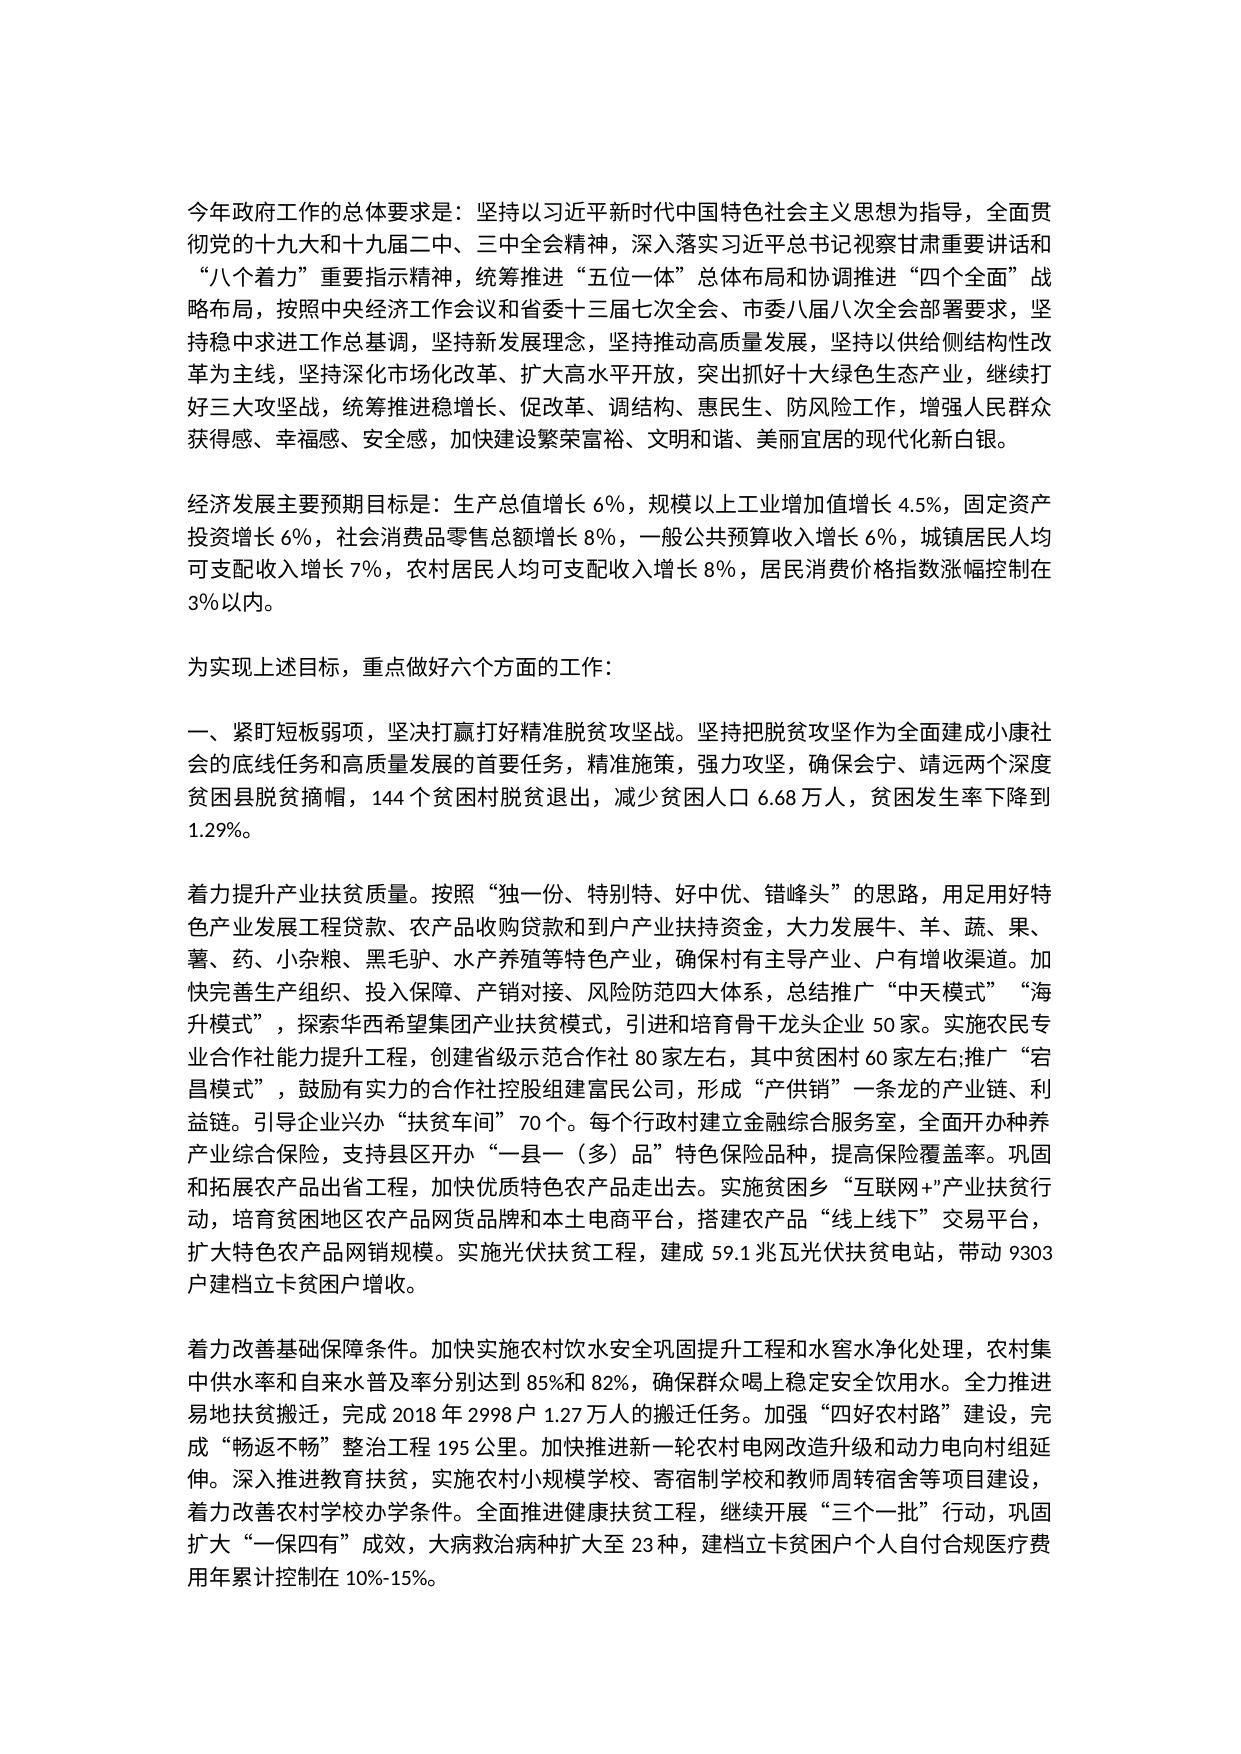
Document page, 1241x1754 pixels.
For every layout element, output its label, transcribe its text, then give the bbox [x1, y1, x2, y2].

text 一、紧盯短板弱项，坚决打赢打好精准脱贫攻坚战。坚持把脱贫攻坚作为全面建成小康社会的底线任务和高质量发展的首要任务，精准施策，强力攻坚，确保会宁、靖远两个深度贫困县脱贫摘帽，144个贫困村脱贫退出，减少贫困人口6.68万人，贫困发生率下降到1.29%。 [187, 714, 1053, 844]
text 为实现上述目标，重点做好六个方面的工作： [187, 649, 1053, 682]
text 着力提升产业扶贫质量。按照“独一份、特别特、好中优、错峰头”的思路，用足用好特色产业发展工程贷款、农产品收购贷款和到户产业扶持资金，大力发展牛、羊、蔬、果、薯、药、小杂粮、黑毛驴、水产养殖等特色产业，确保村有主导产业、户有增收渠道。加快完善生产组织、投入保障、产销对接、风险防范四大体系，总结推广“中天模式”“海升模式”，探索华西希望集团产业扶贫模式，引进和培育骨干龙头企业50家。实施农民专业合作社能力提升工程，创建省级示范合作社80家左右，其中贫困村60家左右;推广“宕昌模式”，鼓励有实力的合作社控股组建富民公司，形成“产供销”一条龙的产业链、利益链。引导企业兴办“扶贫车间”70个。每个行政村建立金融综合服务室，全面开办种养产业综合保险，支持县区开办“一县一（多）品”特色保险品种，提高保险覆盖率。巩固和拓展农产品出省工程，加快优质特色农产品走出去。实施贫困乡“互联网+”产业扶贫行动，培育贫困地区农产品网货品牌和本土电商平台，搭建农产品“线上线下”交易平台，扩大特色农产品网销规模。实施光伏扶贫工程，建成59.1兆瓦光伏扶贫电站，带动9303户建档立卡贫困户增收。 [187, 877, 1053, 1299]
text 今年政府工作的总体要求是：坚持以习近平新时代中国特色社会主义思想为指导，全面贯彻党的十九大和十九届二中、三中全会精神，深入落实习近平总书记视察甘肃重要讲话和“八个着力”重要指示精神，统筹推进“五位一体”总体布局和协调推进“四个全面”战略布局，按照中央经济工作会议和省委十三届七次全会、市委八届八次全会部署要求，坚持稳中求进工作总基调，坚持新发展理念，坚持推动高质量发展，坚持以供给侧结构性改革为主线，坚持深化市场化改革、扩大高水平开放，突出抓好十大绿色生态产业，继续打好三大攻坚战，统筹推进稳增长、促改革、调结构、惠民生、防风险工作，增强人民群众获得感、幸福感、安全感，加快建设繁荣富裕、文明和谐、美丽宜居的现代化新白银。 [187, 194, 1053, 454]
text 经济发展主要预期目标是：生产总值增长6％，规模以上工业增加值增长4.5%，固定资产投资增长6％，社会消费品零售总额增长8％，一般公共预算收入增长6％，城镇居民人均可支配收入增长7％，农村居民人均可支配收入增长8％，居民消费价格指数涨幅控制在3％以内。 [187, 487, 1053, 617]
text 着力改善基础保障条件。加快实施农村饮水安全巩固提升工程和水窖水净化处理，农村集中供水率和自来水普及率分别达到85%和82%，确保群众喝上稳定安全饮用水。全力推进易地扶贫搬迁，完成2018年2998户1.27万人的搬迁任务。加强“四好农村路”建设，完成“畅返不畅”整治工程195公里。加快推进新一轮农村电网改造升级和动力电向村组延伸。深入推进教育扶贫，实施农村小规模学校、寄宿制学校和教师周转宿舍等项目建设，着力改善农村学校办学条件。全面推进健康扶贫工程，继续开展“三个一批”行动，巩固扩大“一保四有”成效，大病救治病种扩大至23种，建档立卡贫困户个人自付合规医疗费用年累计控制在10%-15%。 [187, 1332, 1053, 1592]
